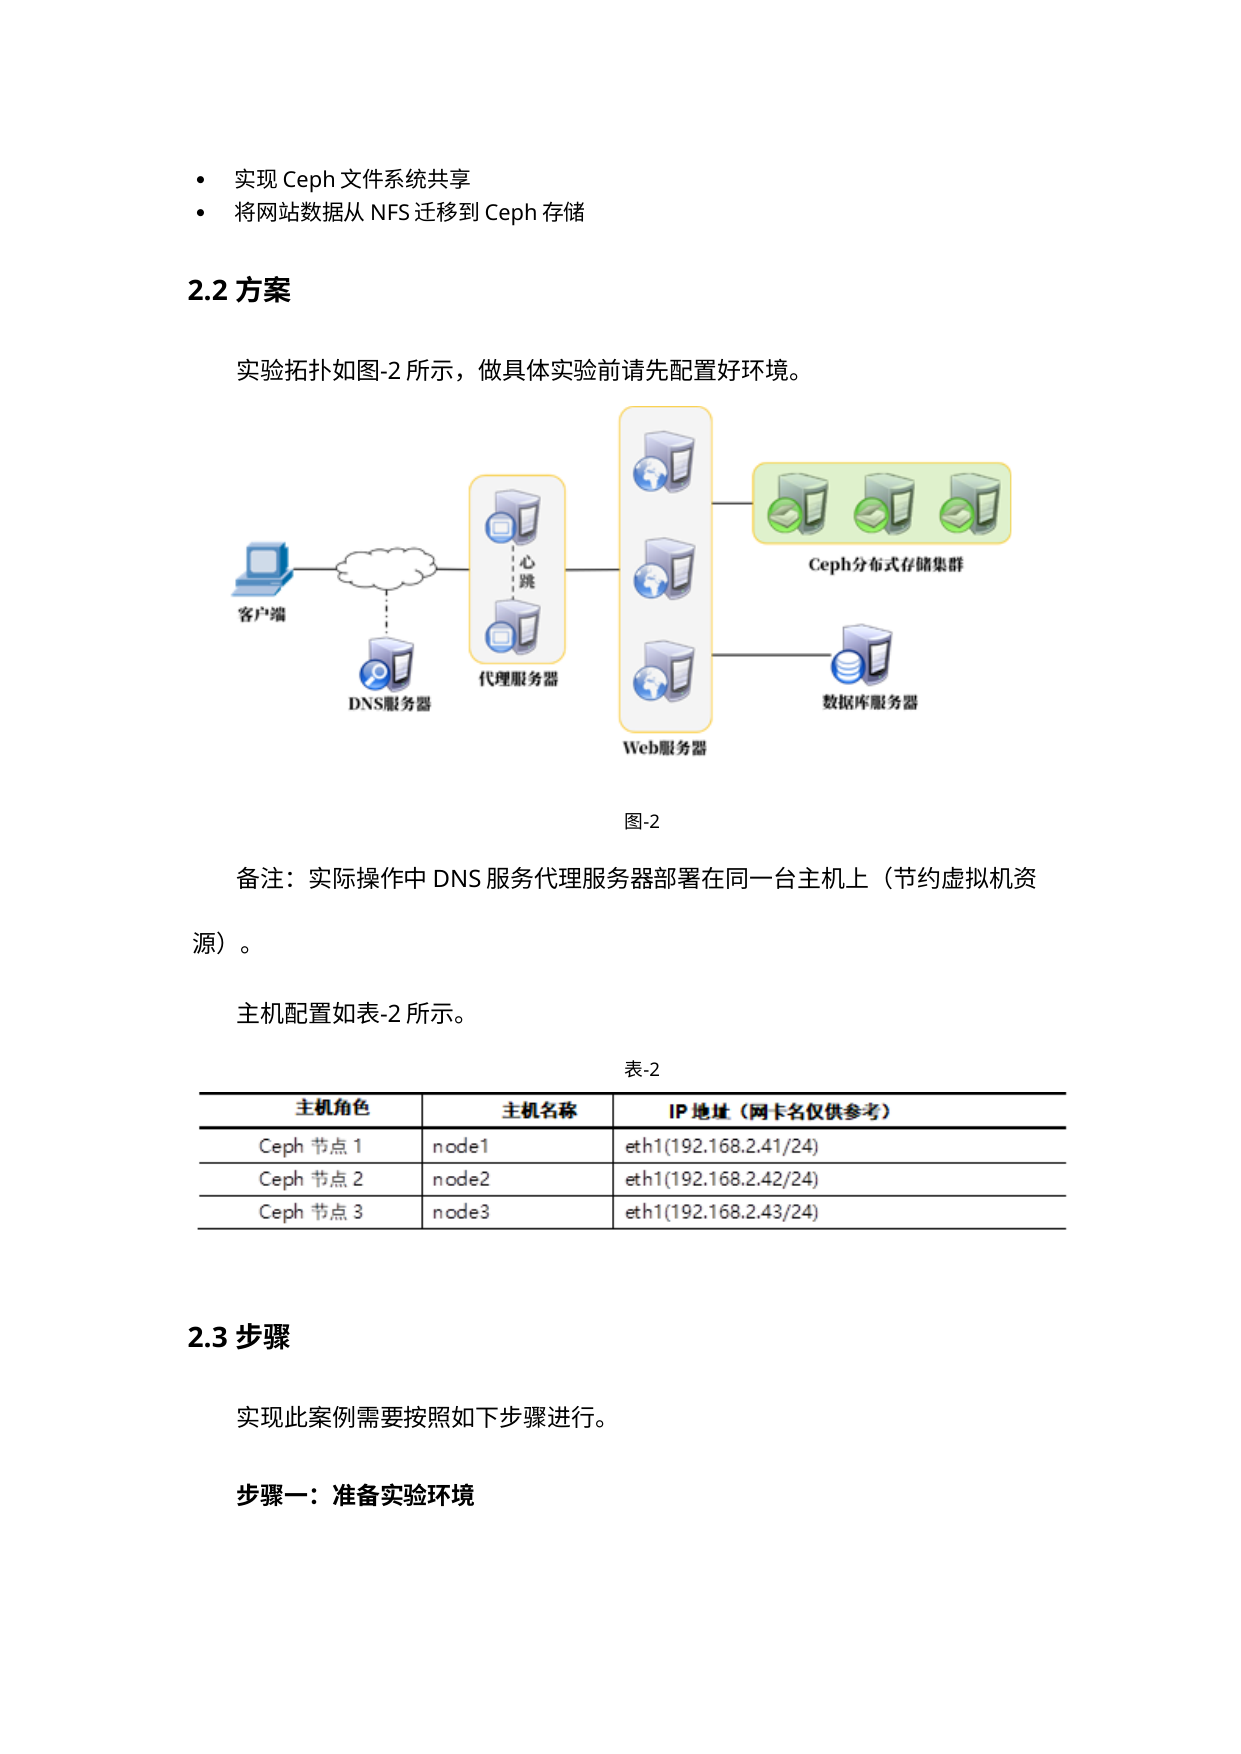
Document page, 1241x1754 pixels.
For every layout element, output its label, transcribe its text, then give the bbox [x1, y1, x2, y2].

picture [228, 406, 1012, 768]
text 备注：实际操作中DNS服务代理服务器部署在同一台主机上（节约虚拟机资源）。 [192, 844, 1048, 974]
picture [187, 1092, 1082, 1258]
text 实现此案例需要按照如下步骤进行。 [192, 1384, 1048, 1449]
text 步骤一：准备实验环境 [192, 1461, 1048, 1526]
text 图-2 [195, 804, 1045, 837]
text 主机配置如表-2所示。 [192, 979, 1048, 1044]
list 实现Ceph文件系统共享 [197, 162, 1053, 194]
text 2.3 步骤 [187, 1303, 1053, 1368]
list 将网站数据从NFS迁移到Ceph存储 [197, 194, 1053, 227]
text 2.2 方案 [187, 256, 1053, 321]
text 表-2 [195, 1052, 1045, 1084]
text 实验拓扑如图-2所示，做具体实验前请先配置好环境。 [192, 337, 1048, 402]
